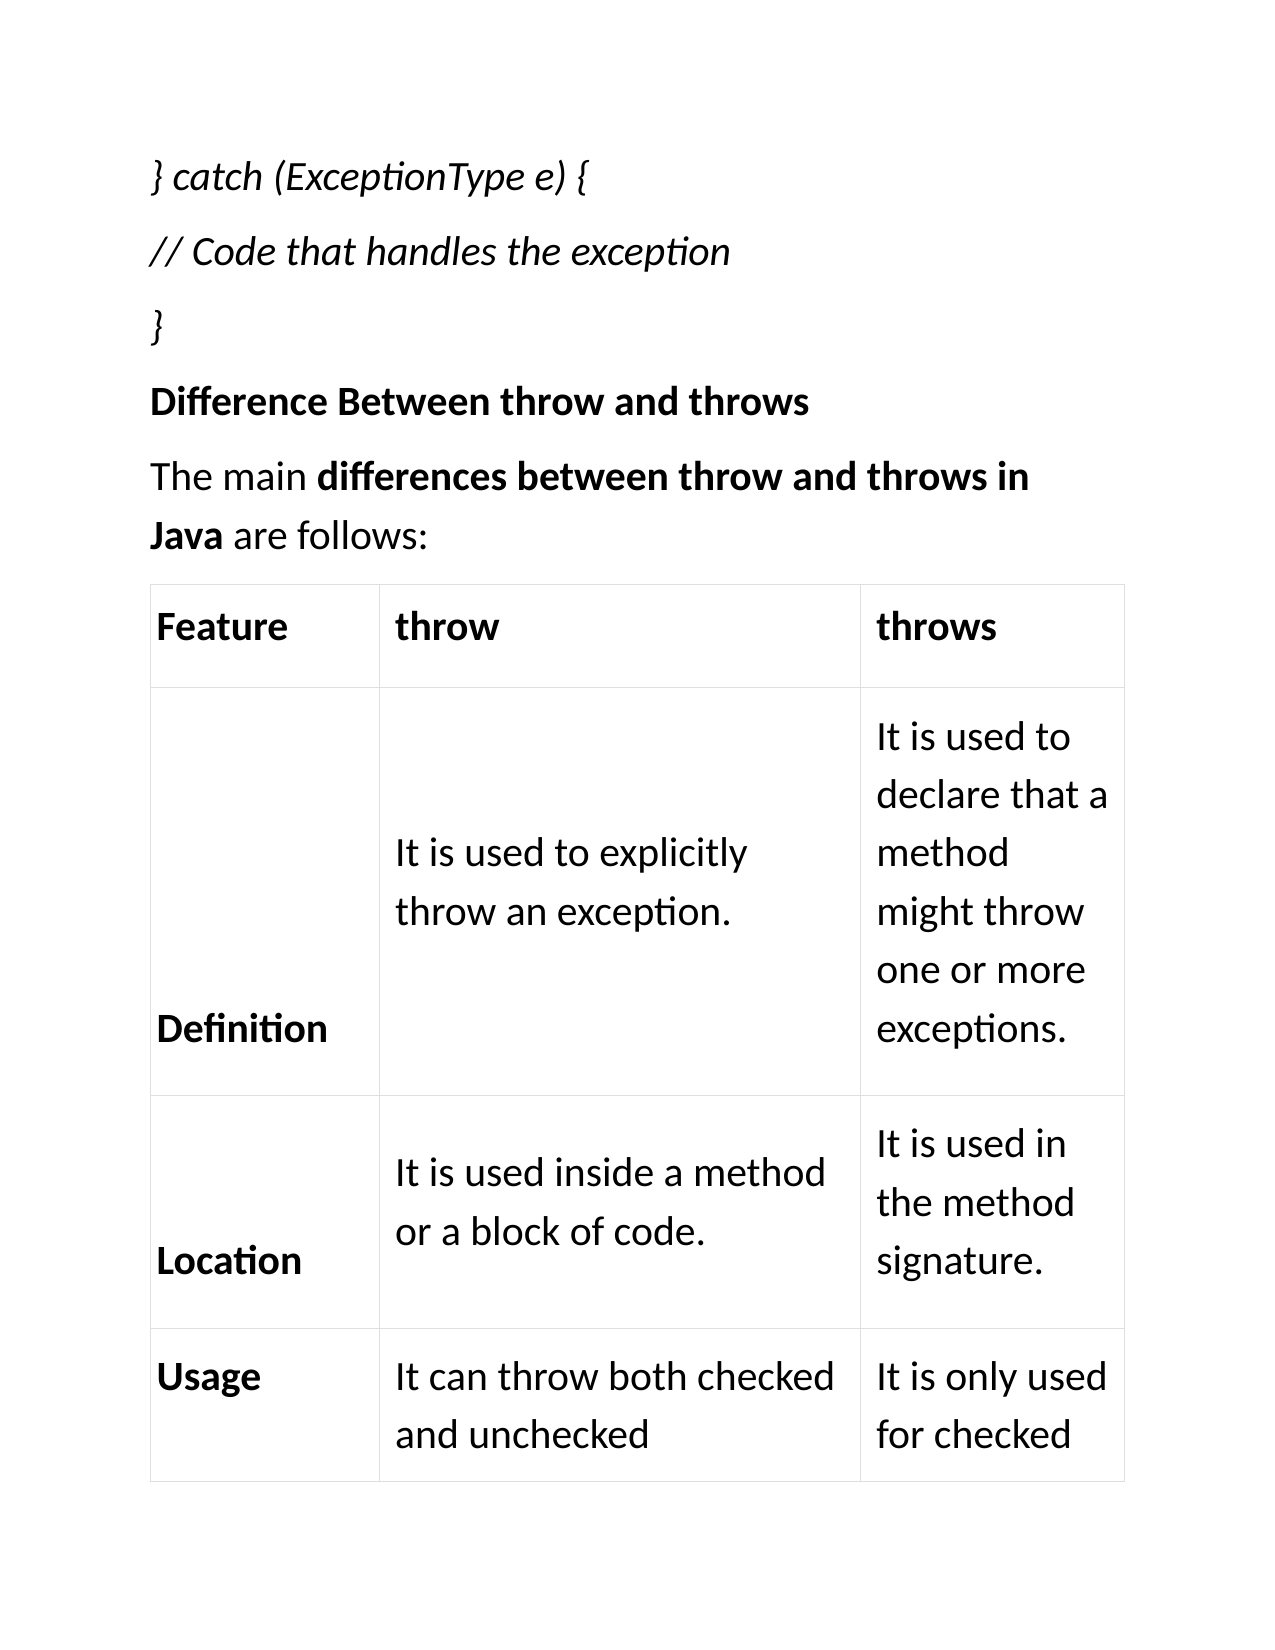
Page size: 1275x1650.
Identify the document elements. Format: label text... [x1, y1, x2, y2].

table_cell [861, 1329, 1124, 1481]
text The main differences between throw and throws in Java are follows: [150, 450, 1125, 560]
table_cell It is used inside a method or a block of code. [380, 1096, 860, 1327]
text // Code that handles the exception [150, 225, 1125, 276]
text } [150, 300, 1125, 351]
table_cell Definition [151, 688, 379, 1095]
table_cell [380, 1329, 860, 1481]
text Difference Between throw and throws [150, 375, 1125, 426]
table_cell It is used to explicitly throw an exception. [380, 688, 860, 1095]
table_cell It is used in the method signature. [861, 1096, 1124, 1327]
table_cell Usage [151, 1329, 379, 1481]
text } catch (ExceptionType e) { [150, 150, 1125, 201]
table_cell Location [151, 1096, 379, 1327]
table_header throw [380, 585, 860, 687]
table_cell It is used to declare that a method might throw one or more exceptions. [861, 688, 1124, 1095]
table_header Feature [151, 585, 379, 687]
table_header throws [861, 585, 1124, 687]
